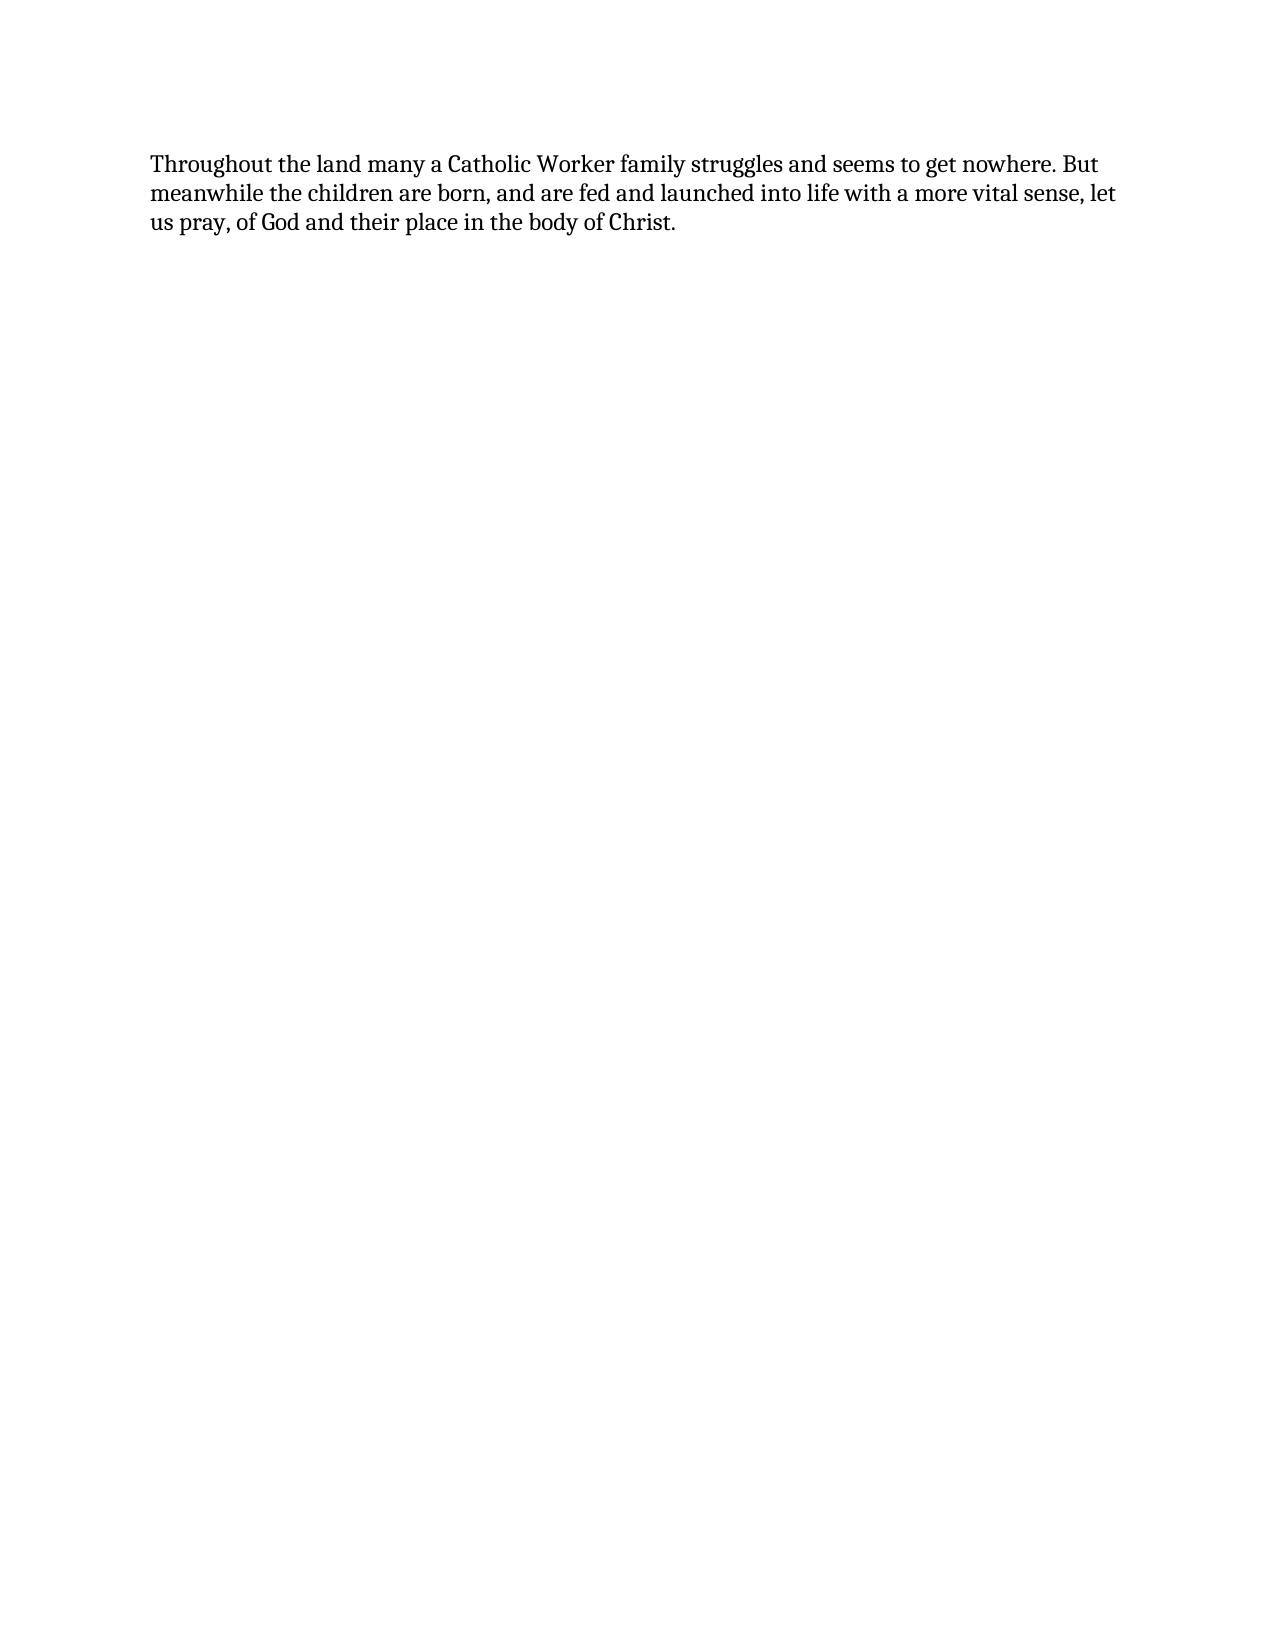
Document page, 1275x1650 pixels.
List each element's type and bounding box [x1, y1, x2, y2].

text [150, 150, 1125, 236]
